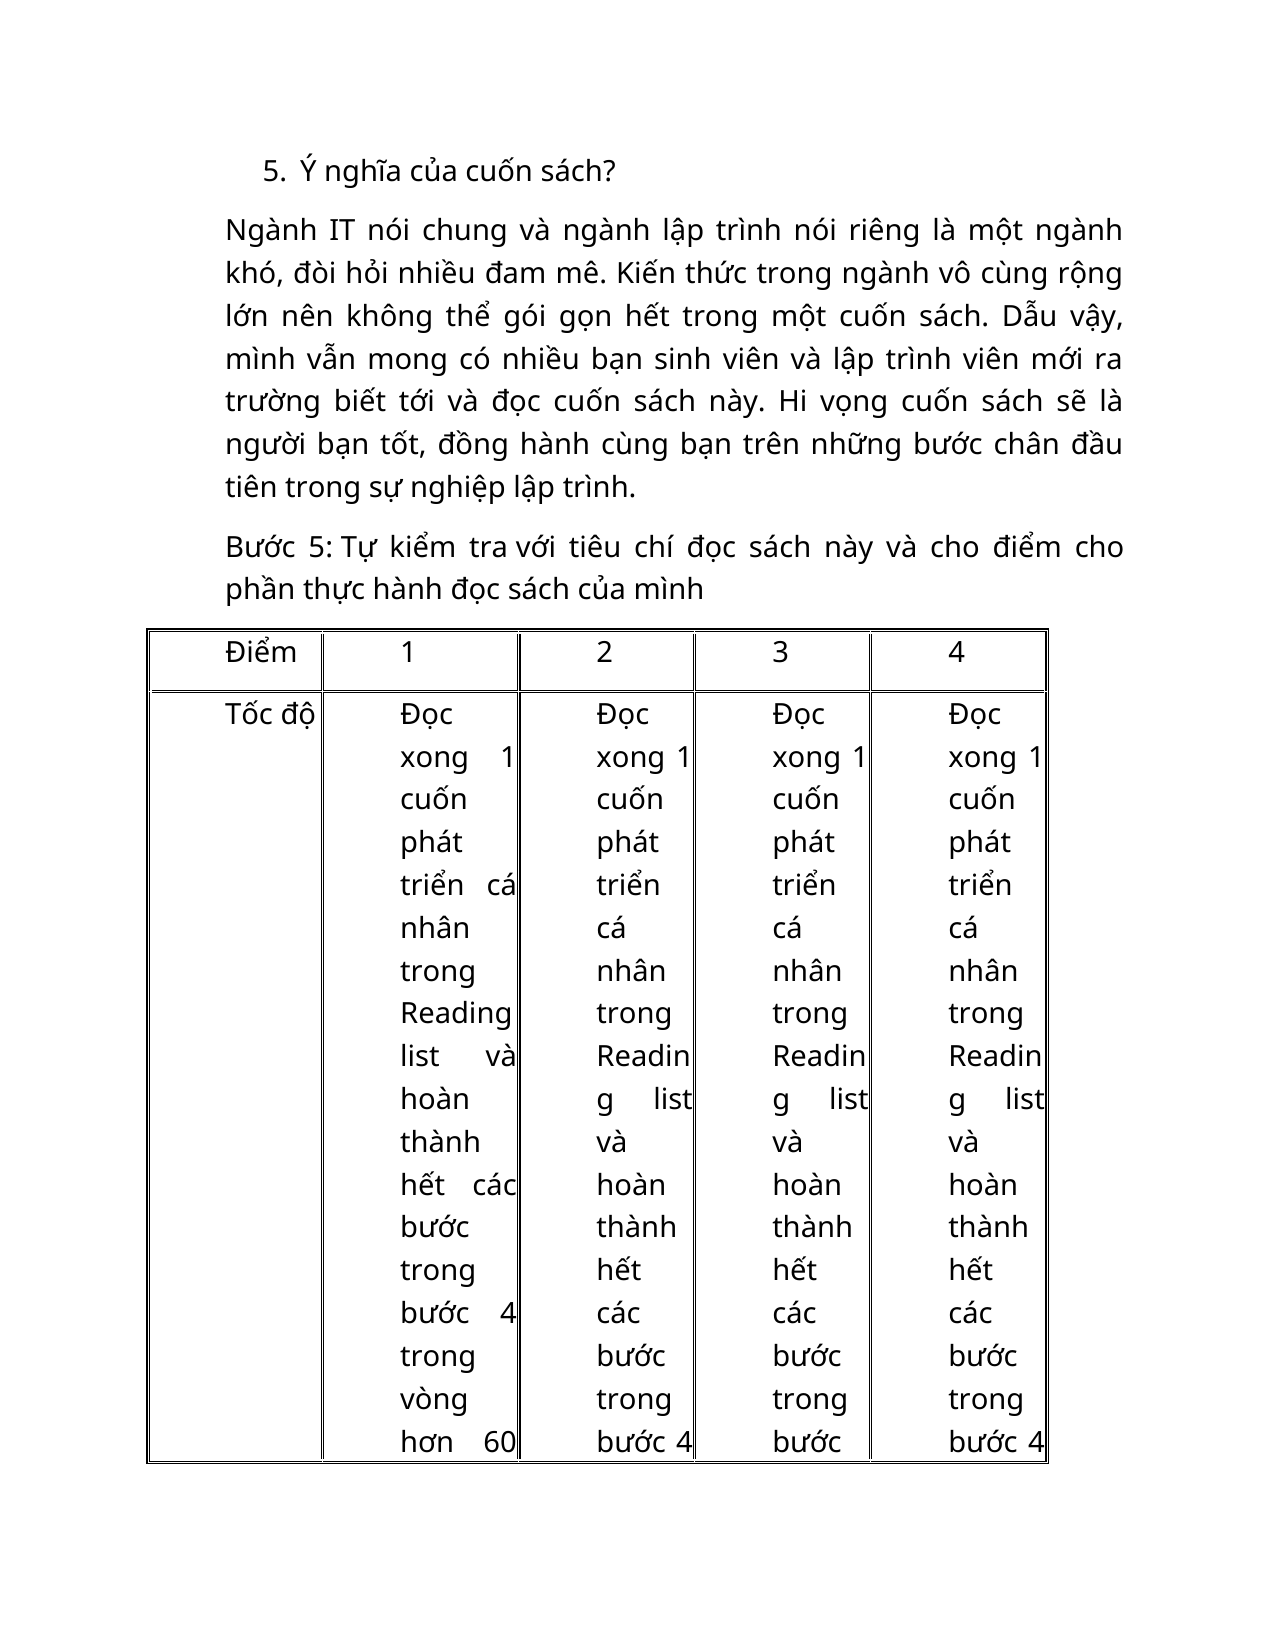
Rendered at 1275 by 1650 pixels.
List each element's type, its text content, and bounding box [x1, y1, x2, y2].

text Bước 5: Tự kiểm tra với tiêu chí đọc sách này và cho điểm cho phần thực hành đọc sách của mình [225, 526, 1125, 608]
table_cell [695, 693, 871, 1461]
table_header 4 [871, 632, 1045, 690]
table_header 3 [695, 632, 871, 690]
list Ý nghĩa của cuốn sách? [262, 150, 1125, 190]
table_header Điểm [150, 632, 323, 690]
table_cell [519, 693, 695, 1461]
text Ngành IT nói chung và ngành lập trình nói riêng là một ngành khó, đòi hỏi nhiều đam mê. Kiến thức trong ngành vô cùng rộng lớn nên không thể gói gọn hết trong một cuốn sách. Dẫu vậy, mình vẫn mong có nhiều bạn sinh viên và lập trình viên mới ra trường biết tới và đọc cuốn sách này. Hi vọng cuốn sách sẽ là người bạn tốt, đồng hành cùng bạn trên những bước chân đầu tiên trong sự nghiệp lập trình. [225, 209, 1125, 506]
table_cell Tốc độ [148, 690, 323, 1461]
table_header 2 [519, 632, 695, 690]
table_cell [871, 690, 1047, 1461]
table_header 1 [323, 630, 519, 690]
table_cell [323, 690, 519, 1461]
